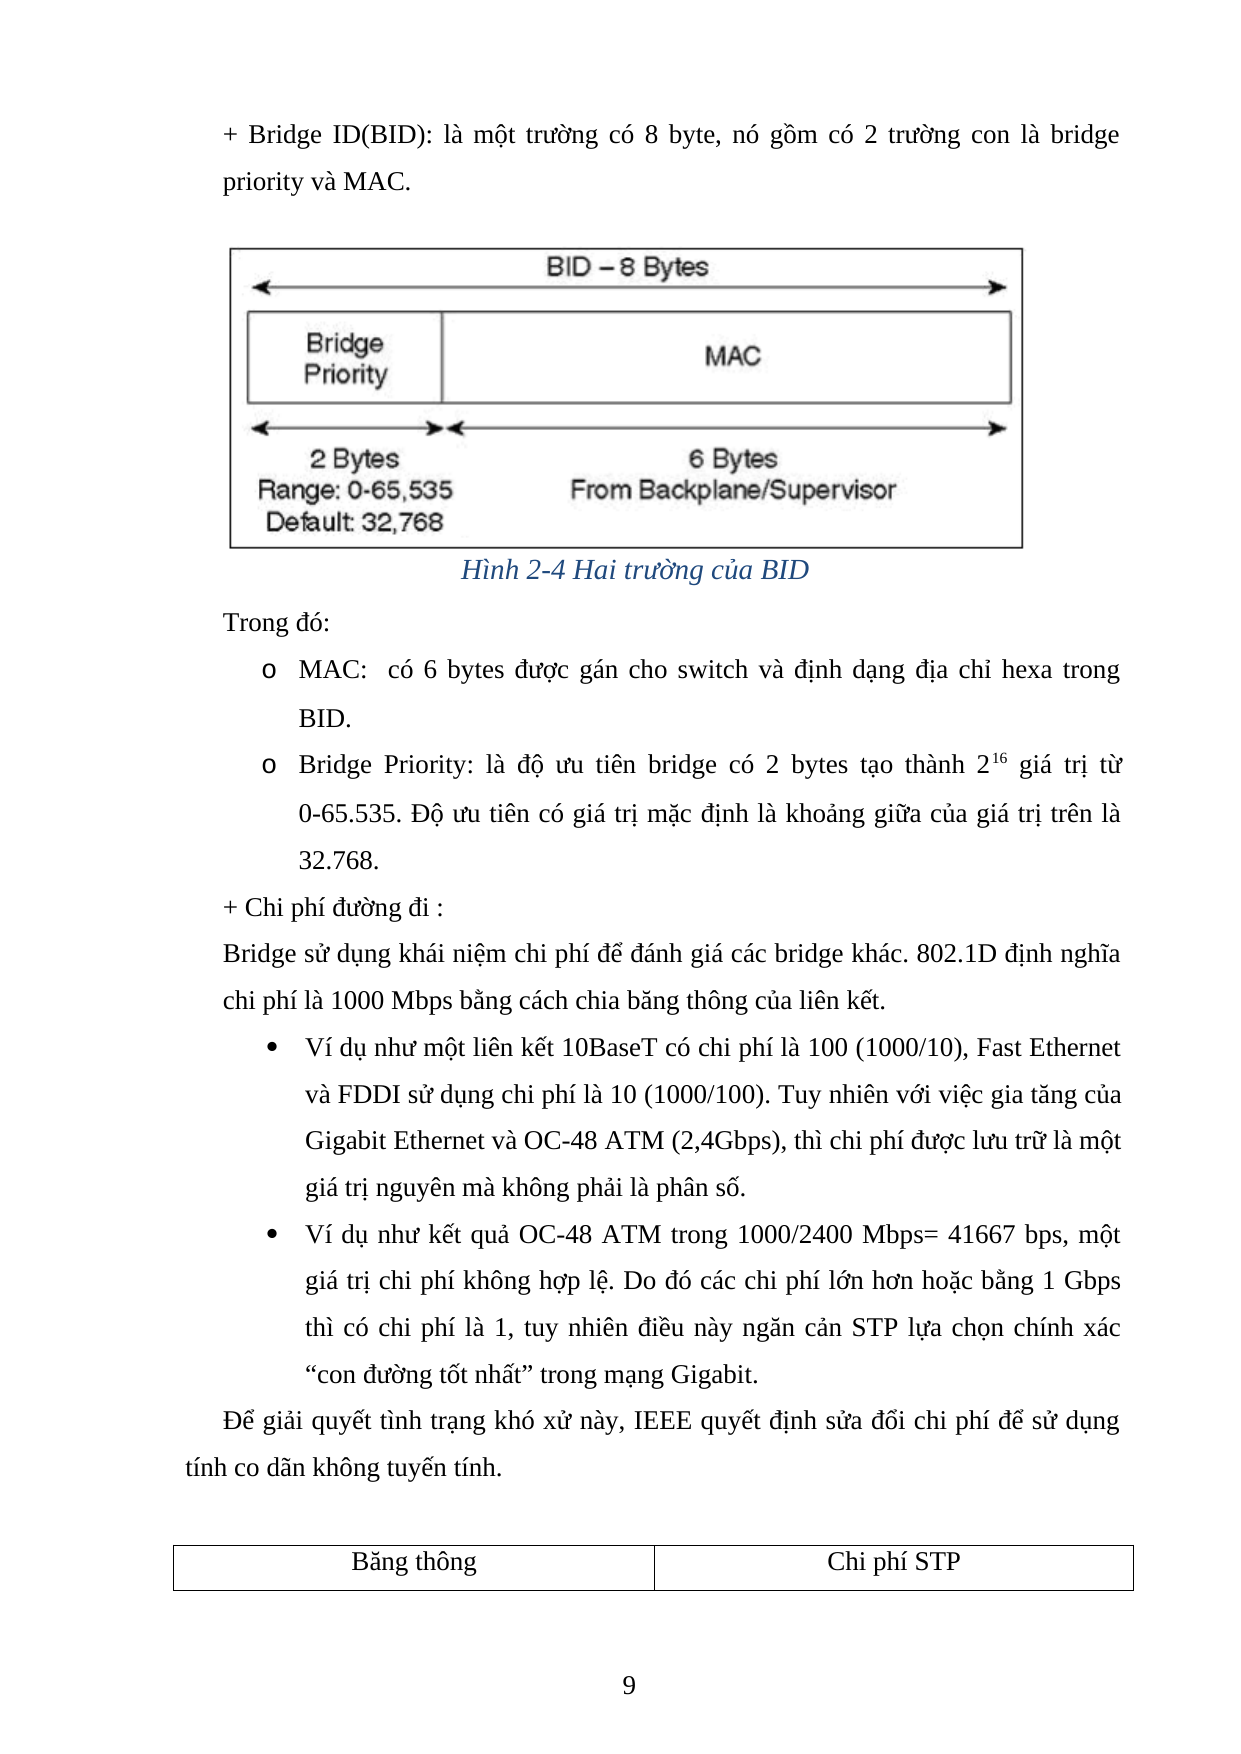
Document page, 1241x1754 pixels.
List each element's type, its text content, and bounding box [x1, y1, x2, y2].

picture [222, 242, 1028, 552]
list MAC: có 6 bytes được gán cho switch và định dạng địa chỉ hexa trong BID. [261, 653, 1122, 733]
text + Chi phí đường đi : [223, 891, 1122, 922]
table_header Băng thông [174, 1546, 654, 1590]
text Hình 2-4 Hai trường của BID [148, 552, 1122, 586]
text Trong đó: [148, 606, 1122, 637]
table_header Chi phí STP [655, 1546, 1133, 1590]
text Bridge sử dụng khái niệm chi phí để đánh giá các bridge khác. 802.1D định nghĩa chi phí là 1000 Mbps bằng cách chia băng thông của liên kết. [223, 938, 1122, 1015]
list Bridge Priority: là độ ưu tiên bridge có 2 bytes tạo thành 216 giá trị từ 0-65.535. Độ ưu tiên có giá trị mặc định là khoảng giữa của giá trị trên là 32.768. [261, 749, 1122, 875]
list Ví dụ như một liên kết 10BaseT có chi phí là 100 (1000/10), Fast Ethernet và FDDI sử dụng chi phí là 10 (1000/100). Tuy nhiên với việc gia tăng của Gigabit Ethernet và OC-48 ATM (2,4Gbps), thì chi phí được lưu trữ là một giá trị nguyên mà không phải là phân số. [267, 1031, 1122, 1202]
list Ví dụ như kết quả OC-48 ATM trong 1000/2400 Mbps= 41667 bps, một giá trị chi phí không hợp lệ. Do đó các chi phí lớn hơn hoặc bằng 1 Gbps thì có chi phí là 1, tuy nhiên điều này ngăn cản STP lựa chọn chính xác “con đường tốt nhất” trong mạng Gigabit. [267, 1218, 1122, 1389]
text Để giải quyết tình trạng khó xử này, IEEE quyết định sửa đổi chi phí để sử dụng tính co dãn không tuyến tính. [185, 1404, 1122, 1482]
text + Bridge ID(BID): là một trường có 8 byte, nó gồm có 2 trường con là bridge priority và MAC. [223, 118, 1122, 196]
